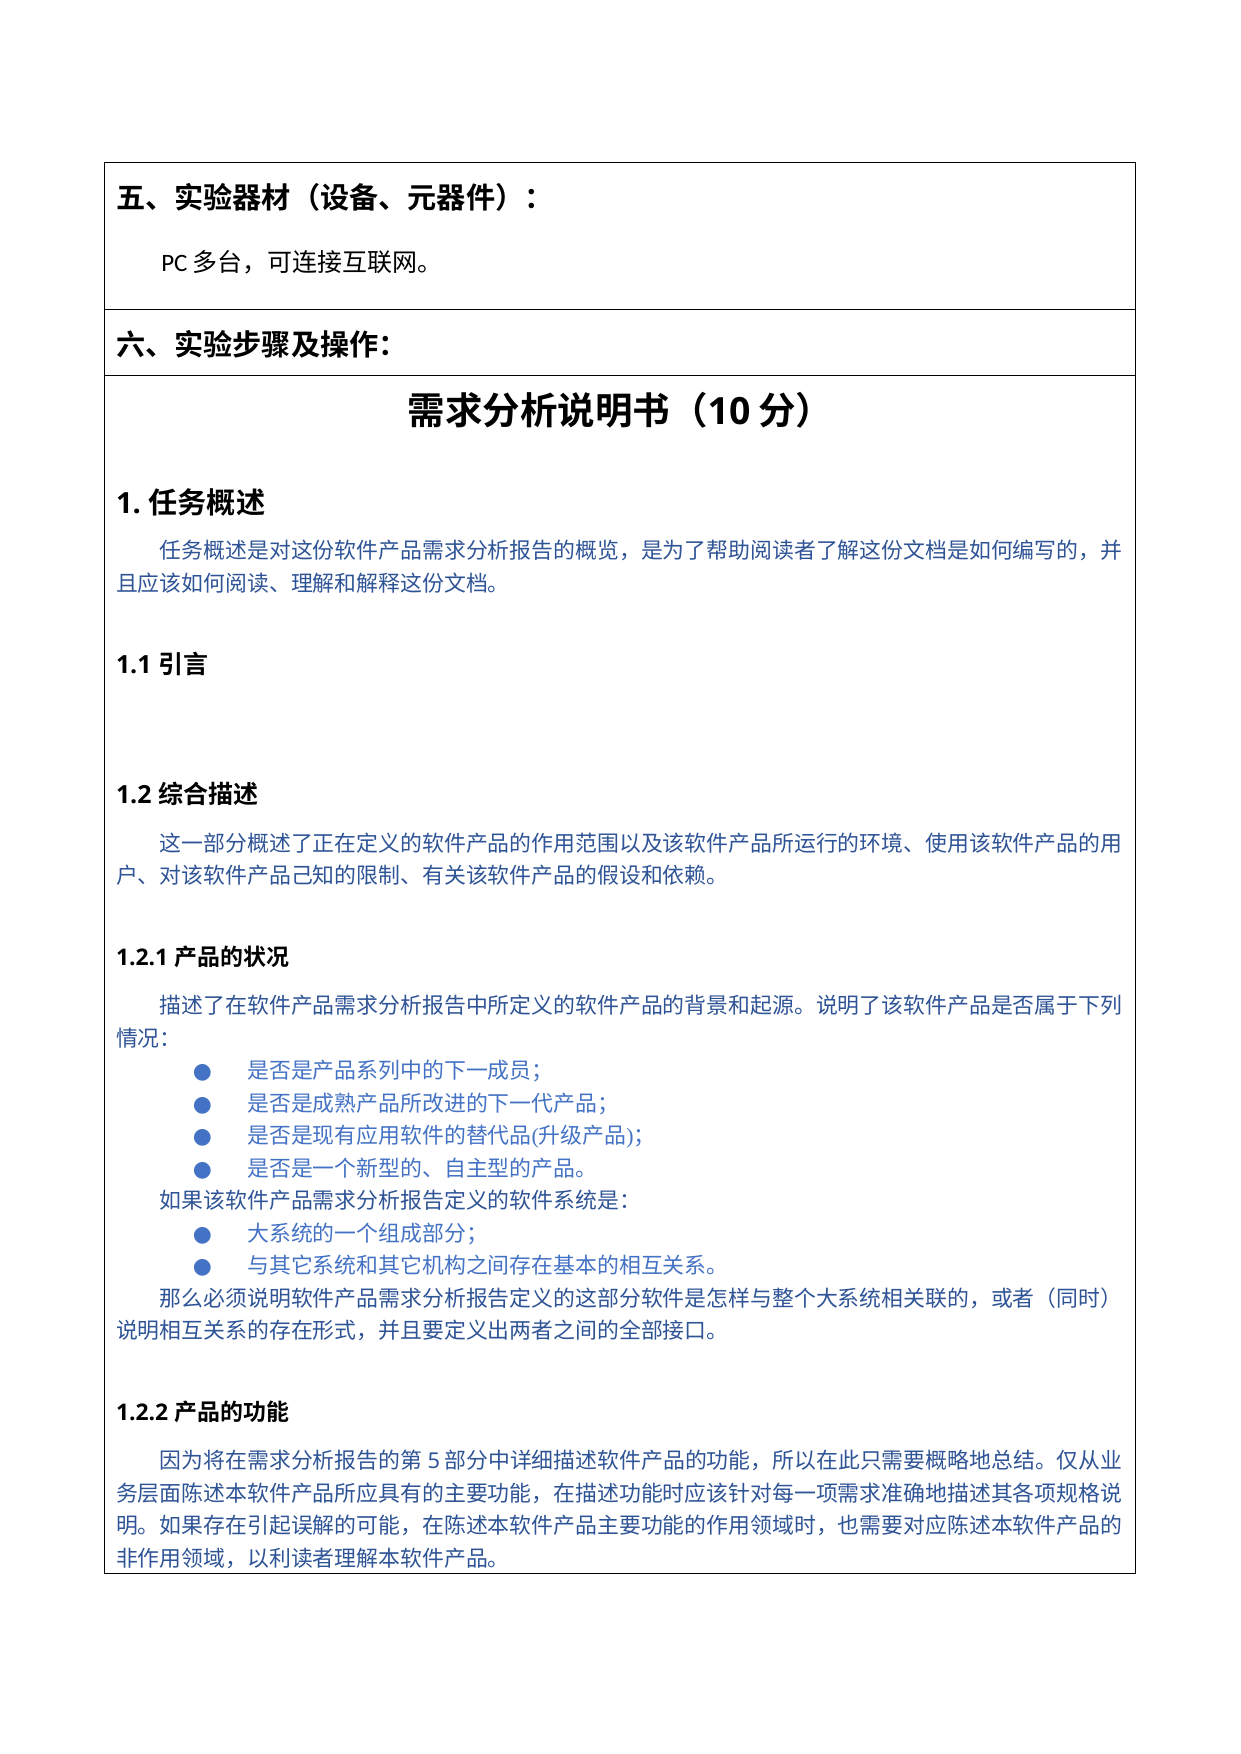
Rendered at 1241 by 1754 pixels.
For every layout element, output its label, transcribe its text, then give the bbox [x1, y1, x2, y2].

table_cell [105, 376, 1135, 1573]
table_cell 五、实验器材（设备、元器件）： PC多台，可连接互联网。 [105, 163, 1135, 309]
table_cell 六、实验步骤及操作： [105, 310, 1135, 375]
